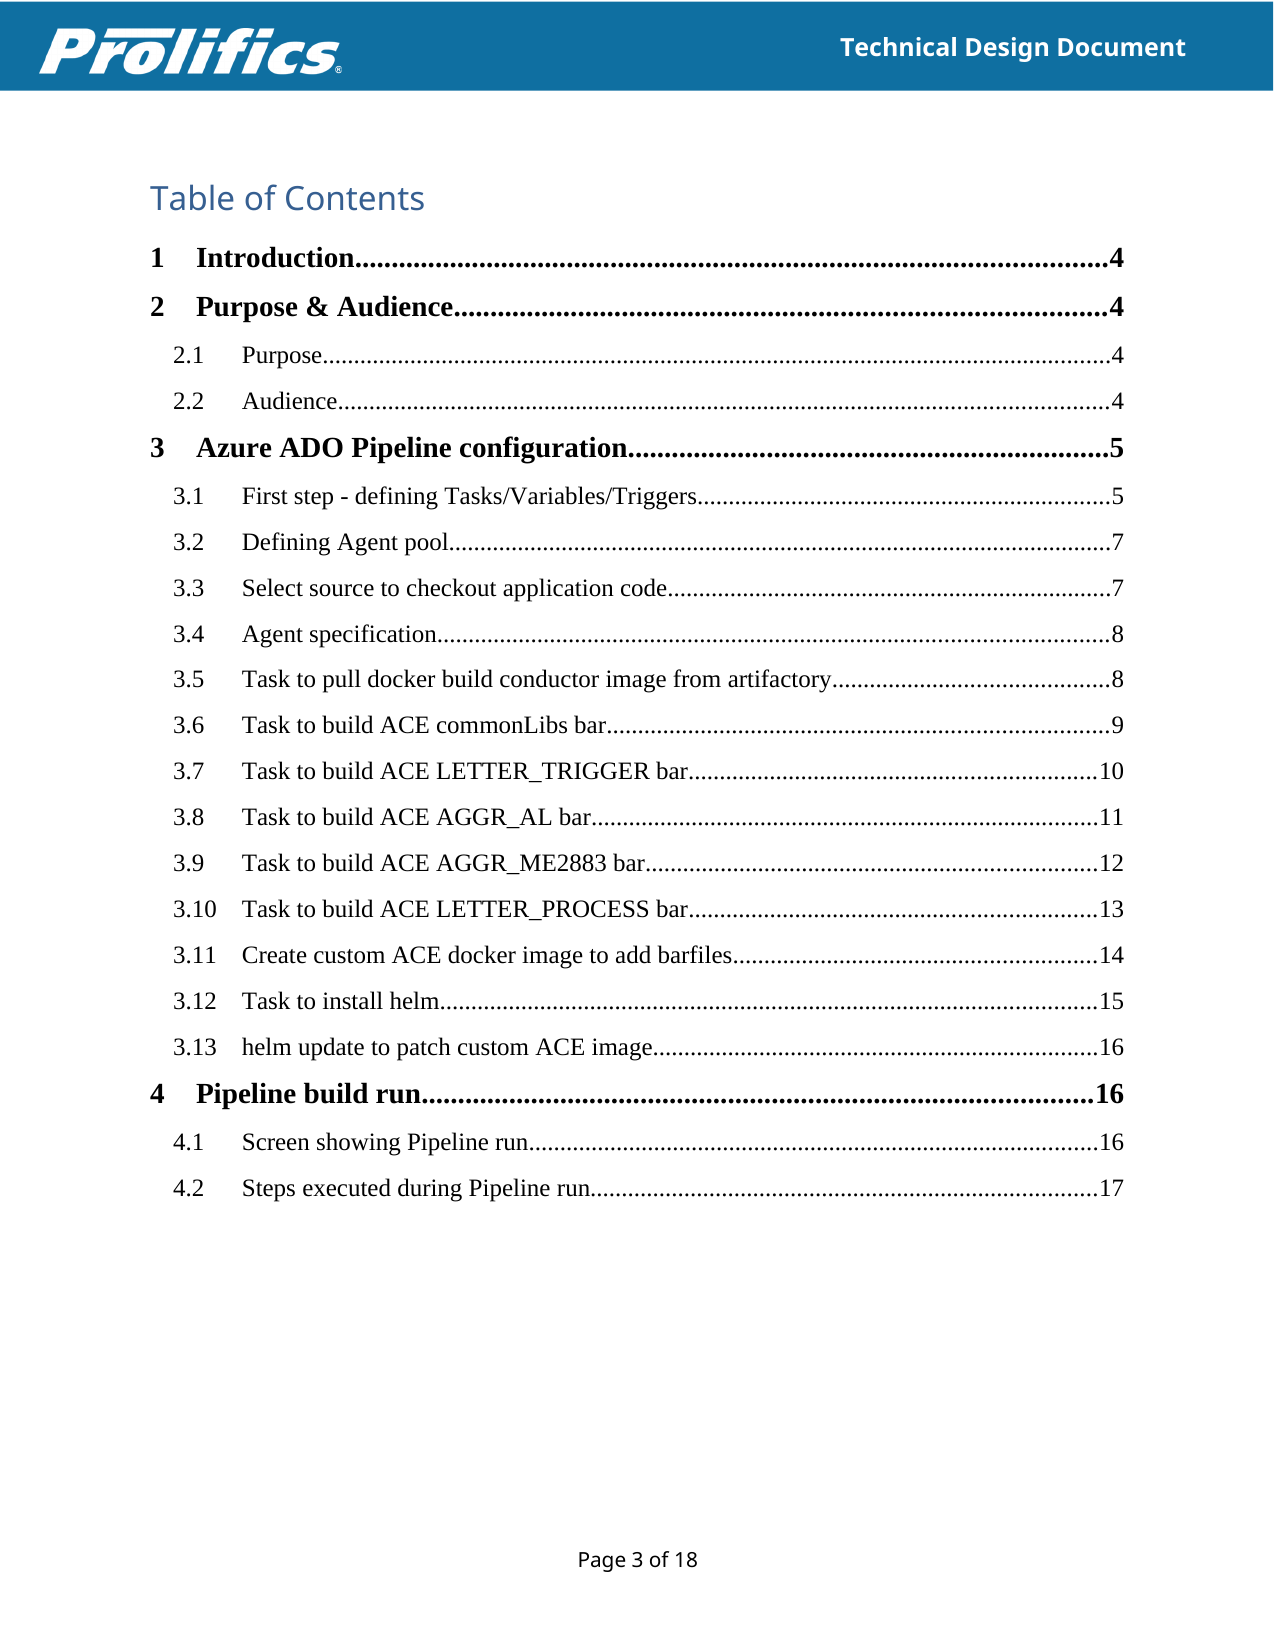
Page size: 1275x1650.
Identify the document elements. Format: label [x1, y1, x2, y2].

picture [39, 28, 342, 75]
